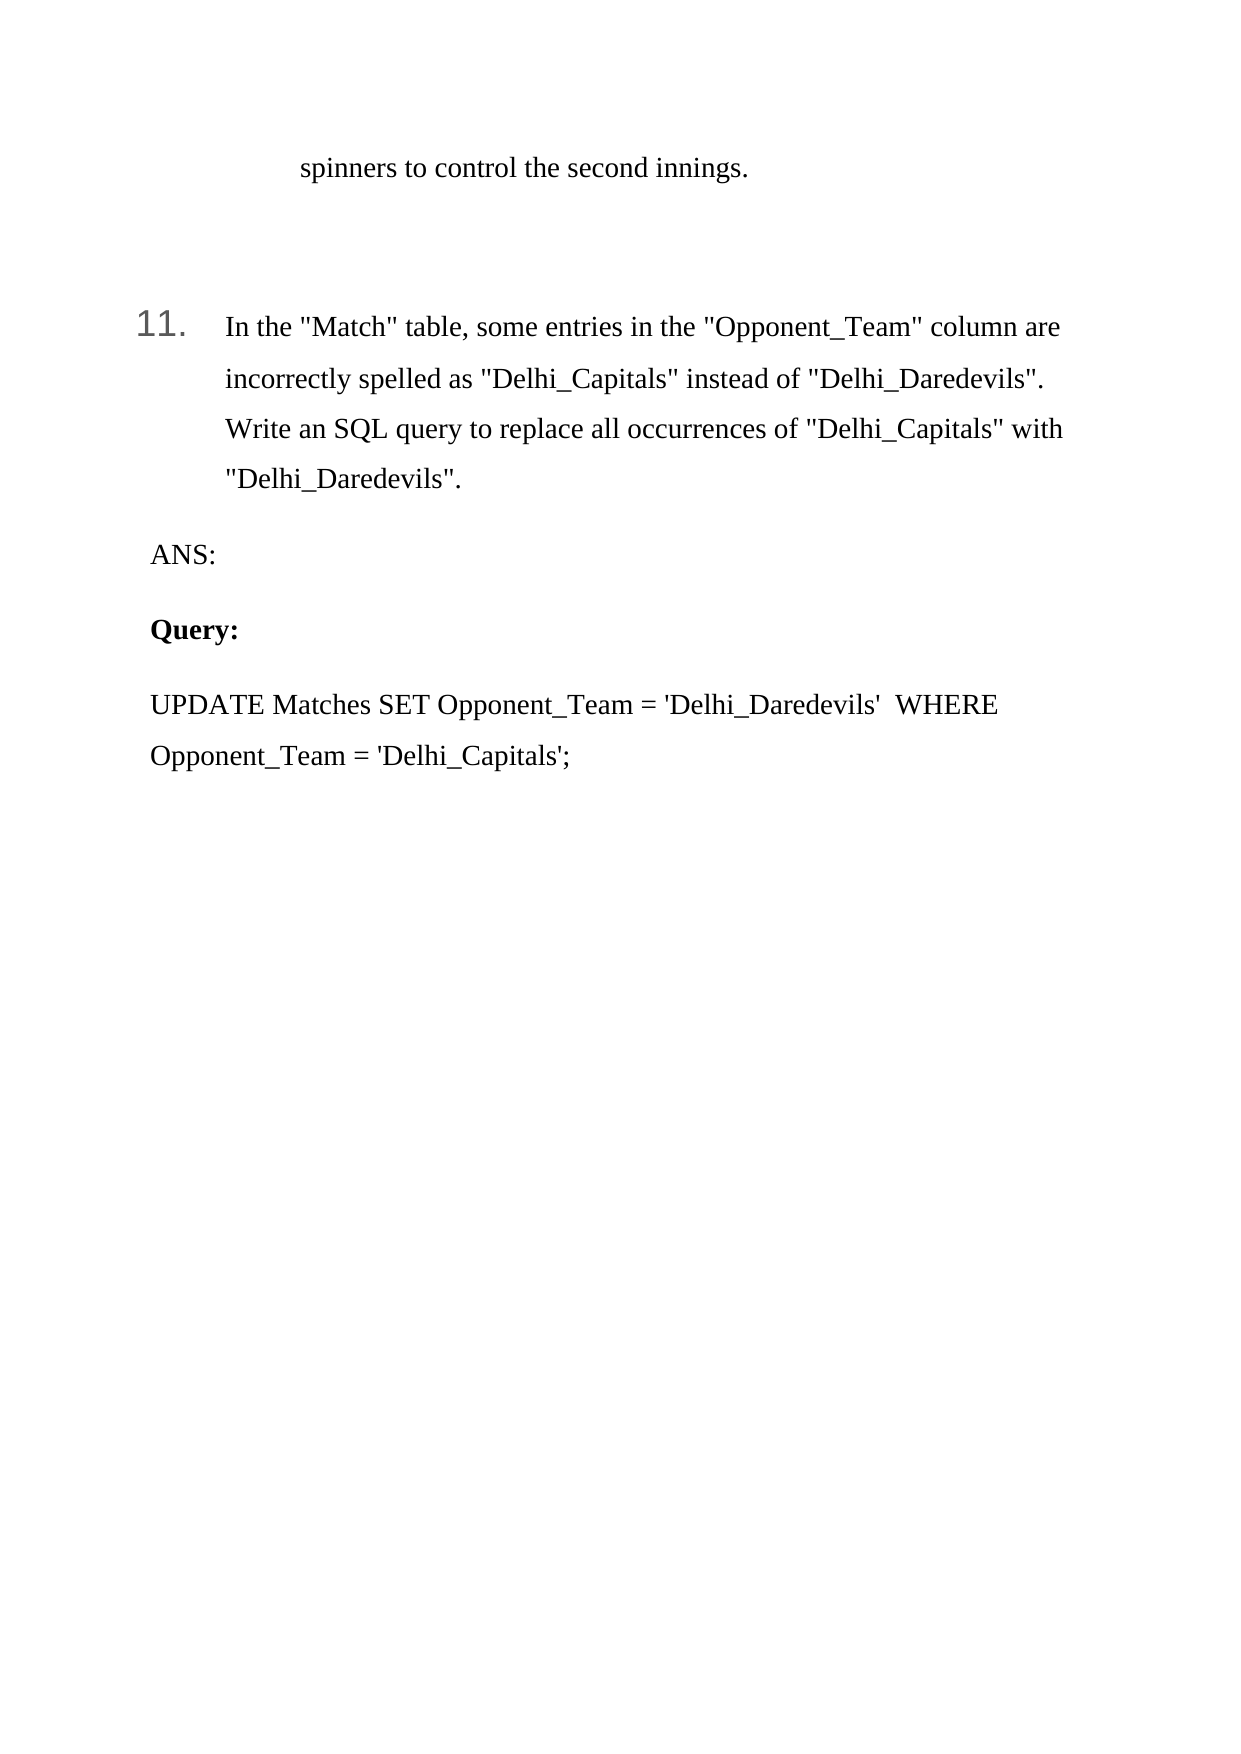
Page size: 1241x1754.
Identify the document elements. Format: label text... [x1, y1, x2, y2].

list In the "Match" table, some entries in the "Opponent_Team" column are incorrectly spelled as "Delhi_Capitals" instead of "Delhi_Daredevils". Write an SQL query to replace all occurrences of "Delhi_Capitals" with "Delhi_Daredevils". [187, 301, 1090, 495]
text Query: [150, 612, 1090, 646]
text UPDATE Matches SET Opponent_Team = 'Delhi_Daredevils' WHERE Opponent_Team = 'Delhi_Capitals'; [150, 687, 1090, 771]
text ANS: [150, 537, 1090, 570]
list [262, 150, 1090, 183]
